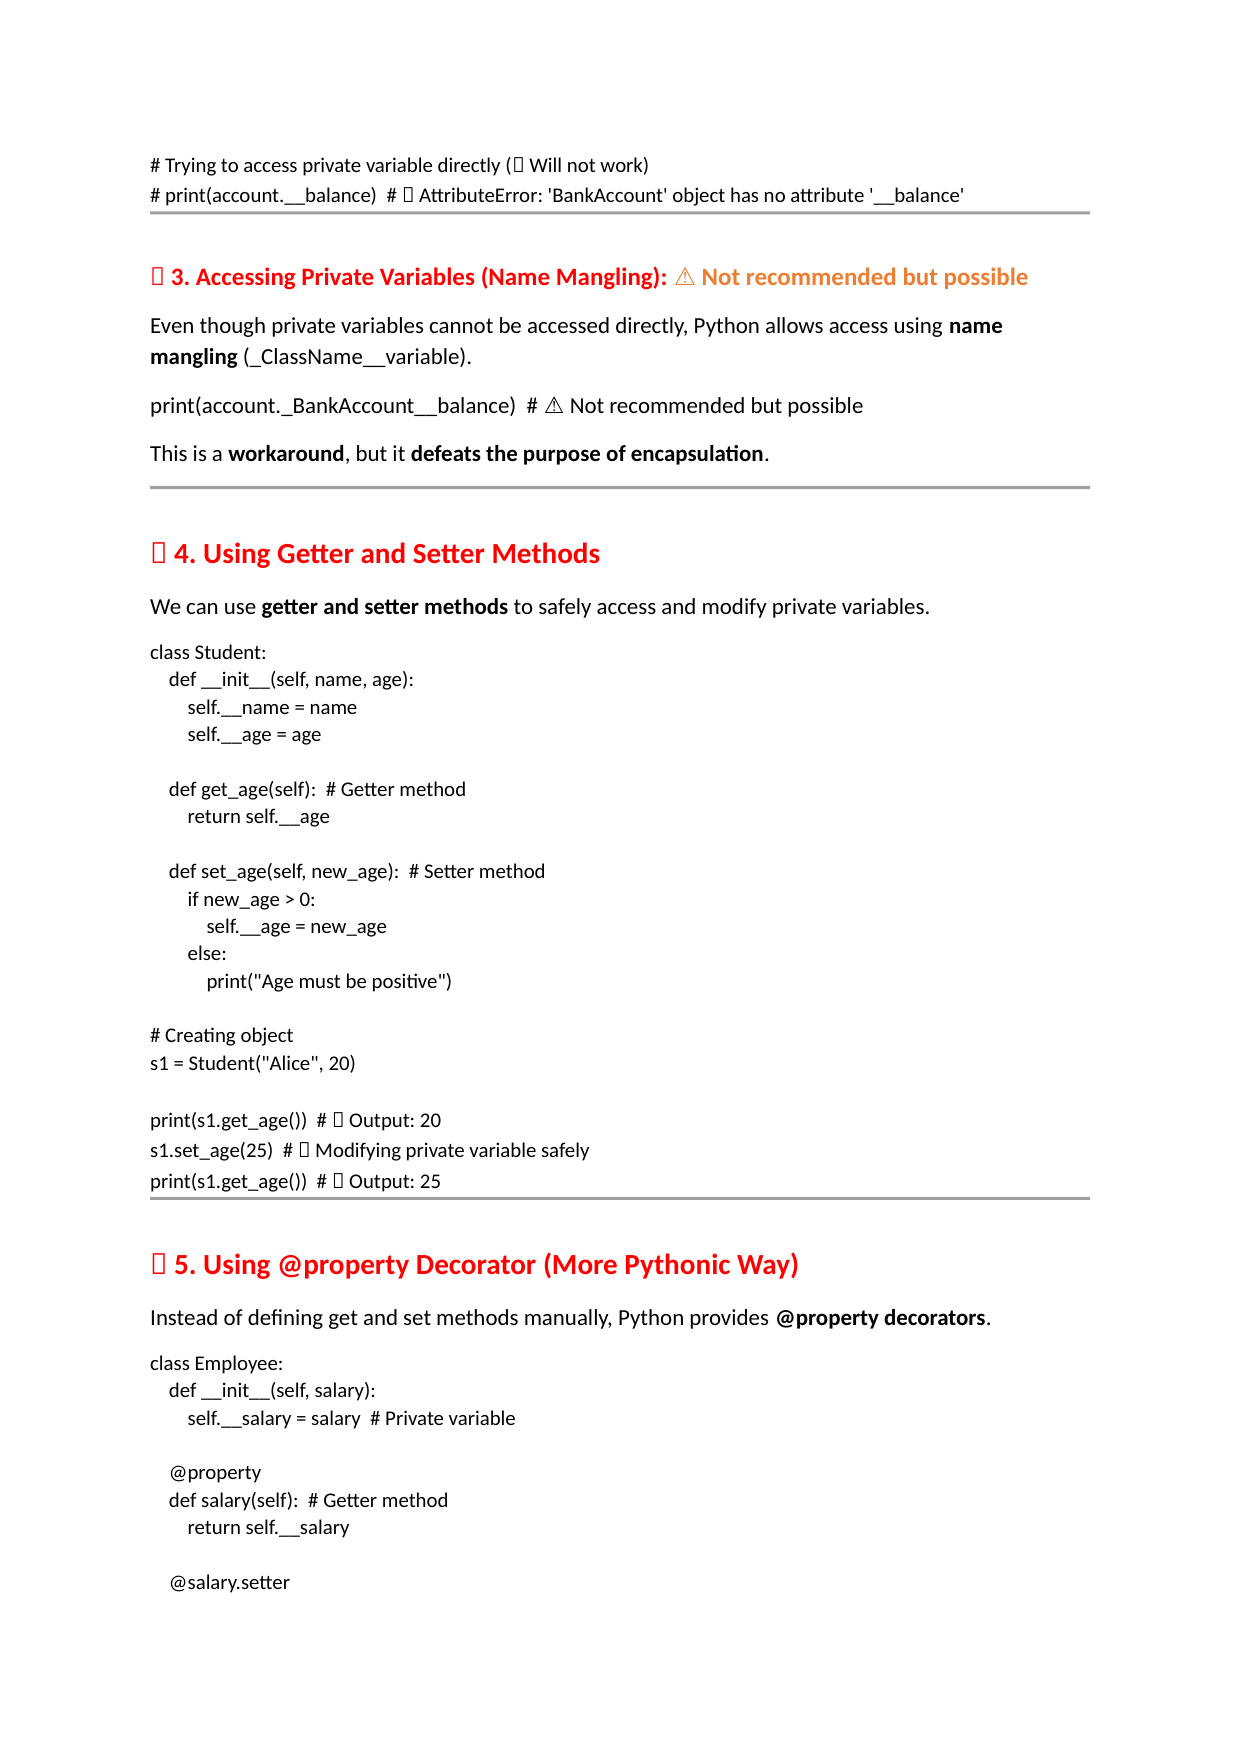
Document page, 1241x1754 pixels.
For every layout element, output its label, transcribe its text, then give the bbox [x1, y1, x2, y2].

text Even though private variables cannot be accessed directly, Python allows access using name mangling (_ClassName__variable). [150, 312, 1090, 370]
text class Student: [150, 639, 1090, 664]
text print("Age must be positive") [150, 968, 1090, 993]
text We can use getter and setter methods to safely access and modify private variables. [150, 592, 1090, 620]
text else: [150, 941, 1090, 966]
text @salary.setter [150, 1569, 1090, 1594]
text def get_age(self): # Getter method [150, 776, 1090, 802]
text self.__age = new_age [150, 913, 1090, 938]
text if new_age > 0: [150, 886, 1090, 911]
text self.__age = age [150, 721, 1090, 747]
text 🔹 5. Using @property Decorator (More Pythonic Way) [150, 1244, 1090, 1283]
text print(s1.get_age()) # ✅ Output: 25 [150, 1166, 1090, 1194]
text s1.set_age(25) # ✅ Modifying private variable safely [150, 1136, 1090, 1164]
text class Employee: [150, 1350, 1090, 1375]
text return self.__age [150, 803, 1090, 829]
text def __init__(self, salary): [150, 1377, 1090, 1403]
text def salary(self): # Getter method [150, 1487, 1090, 1512]
text print(s1.get_age()) # ✅ Output: 20 [150, 1105, 1090, 1133]
text 🔹 4. Using Getter and Setter Methods [150, 533, 1090, 572]
text self.__name = name [150, 694, 1090, 719]
text def __init__(self, name, age): [150, 667, 1090, 692]
text s1 = Student("Alice", 20) [150, 1050, 1090, 1076]
text # Trying to access private variable directly (❌ Will not work) [150, 150, 1090, 178]
text 🔹 3. Accessing Private Variables (Name Mangling): ⚠️ Not recommended but possible [150, 258, 1090, 292]
text self.__salary = salary # Private variable [150, 1405, 1090, 1430]
text Instead of defining get and set methods manually, Python provides @property decorators. [150, 1303, 1090, 1331]
text def set_age(self, new_age): # Setter method [150, 858, 1090, 884]
text @property [150, 1459, 1090, 1485]
text # Creating object [150, 1023, 1090, 1048]
text This is a workaround, but it defeats the purpose of encapsulation. [150, 439, 1090, 467]
text return self.__salary [150, 1514, 1090, 1540]
text # print(account.__balance) # ❌ AttributeError: 'BankAccount' object has no attribute '__balance' [150, 181, 1090, 209]
text print(account._BankAccount__balance) # ⚠️ Not recommended but possible [150, 389, 1090, 420]
